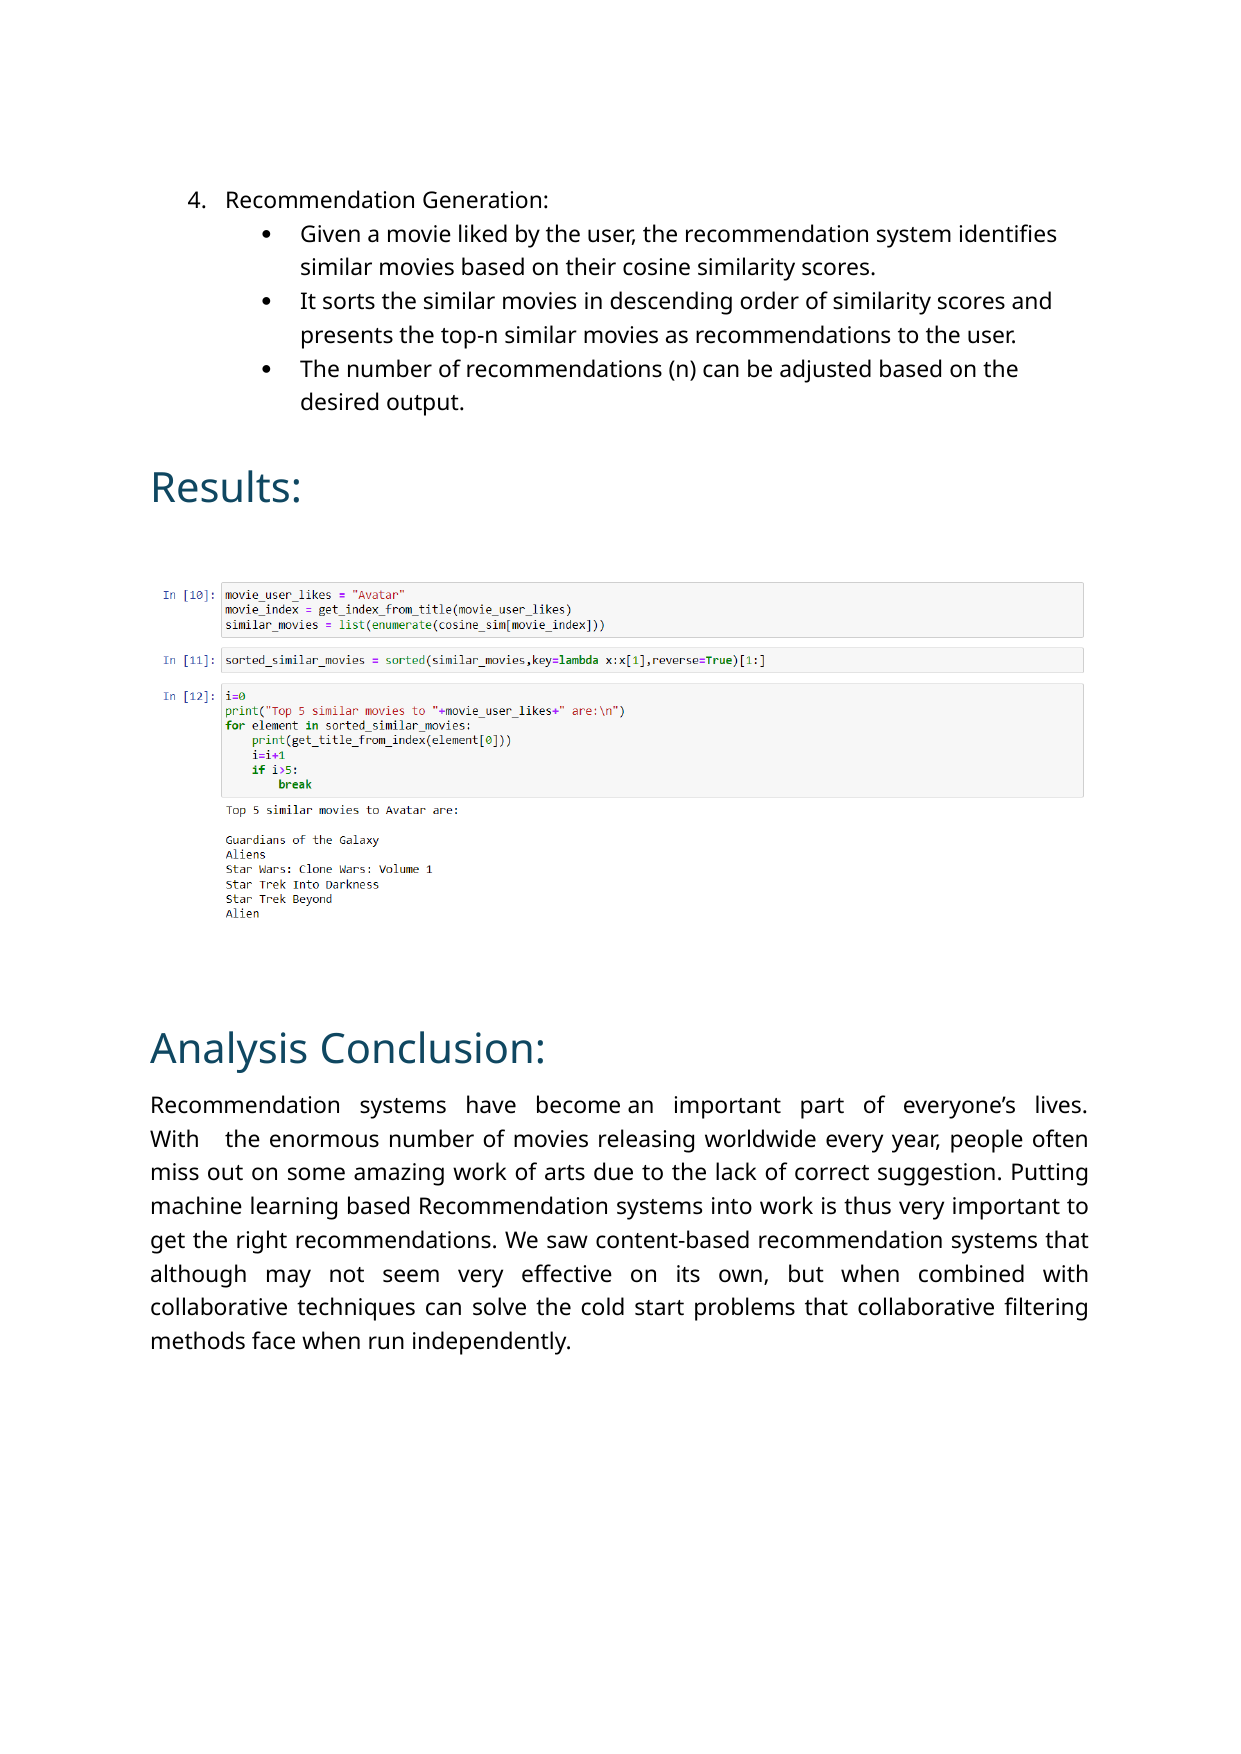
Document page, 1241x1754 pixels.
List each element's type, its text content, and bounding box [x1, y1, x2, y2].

list It sorts the similar movies in descending order of similarity scores and presents the top-n similar movies as recommendations to the user. [262, 285, 1090, 350]
subtitle Results: [150, 457, 1090, 514]
list Recommendation Generation: [187, 184, 1090, 215]
subtitle Analysis Conclusion: [150, 1019, 1090, 1076]
text Recommendation systems have become an important part of everyone’s lives. With the enormous number of movies releasing worldwide every year, people often miss out on some amazing work of arts due to the lack of correct suggestion. Putting machine learning based Recommendation systems into work is thus very important to get the right recommendations. We saw content-based recommendation systems that although may not seem very effective on its own, but when combined with collaborative techniques can solve the cold start problems that collaborative filtering methods face when run independently. [150, 1089, 1090, 1356]
list The number of recommendations (n) can be adjusted based on the desired output. [262, 352, 1090, 417]
list Given a movie liked by the user, the recommendation system identifies similar movies based on their cosine similarity scores. [262, 217, 1090, 282]
picture [150, 577, 1091, 929]
